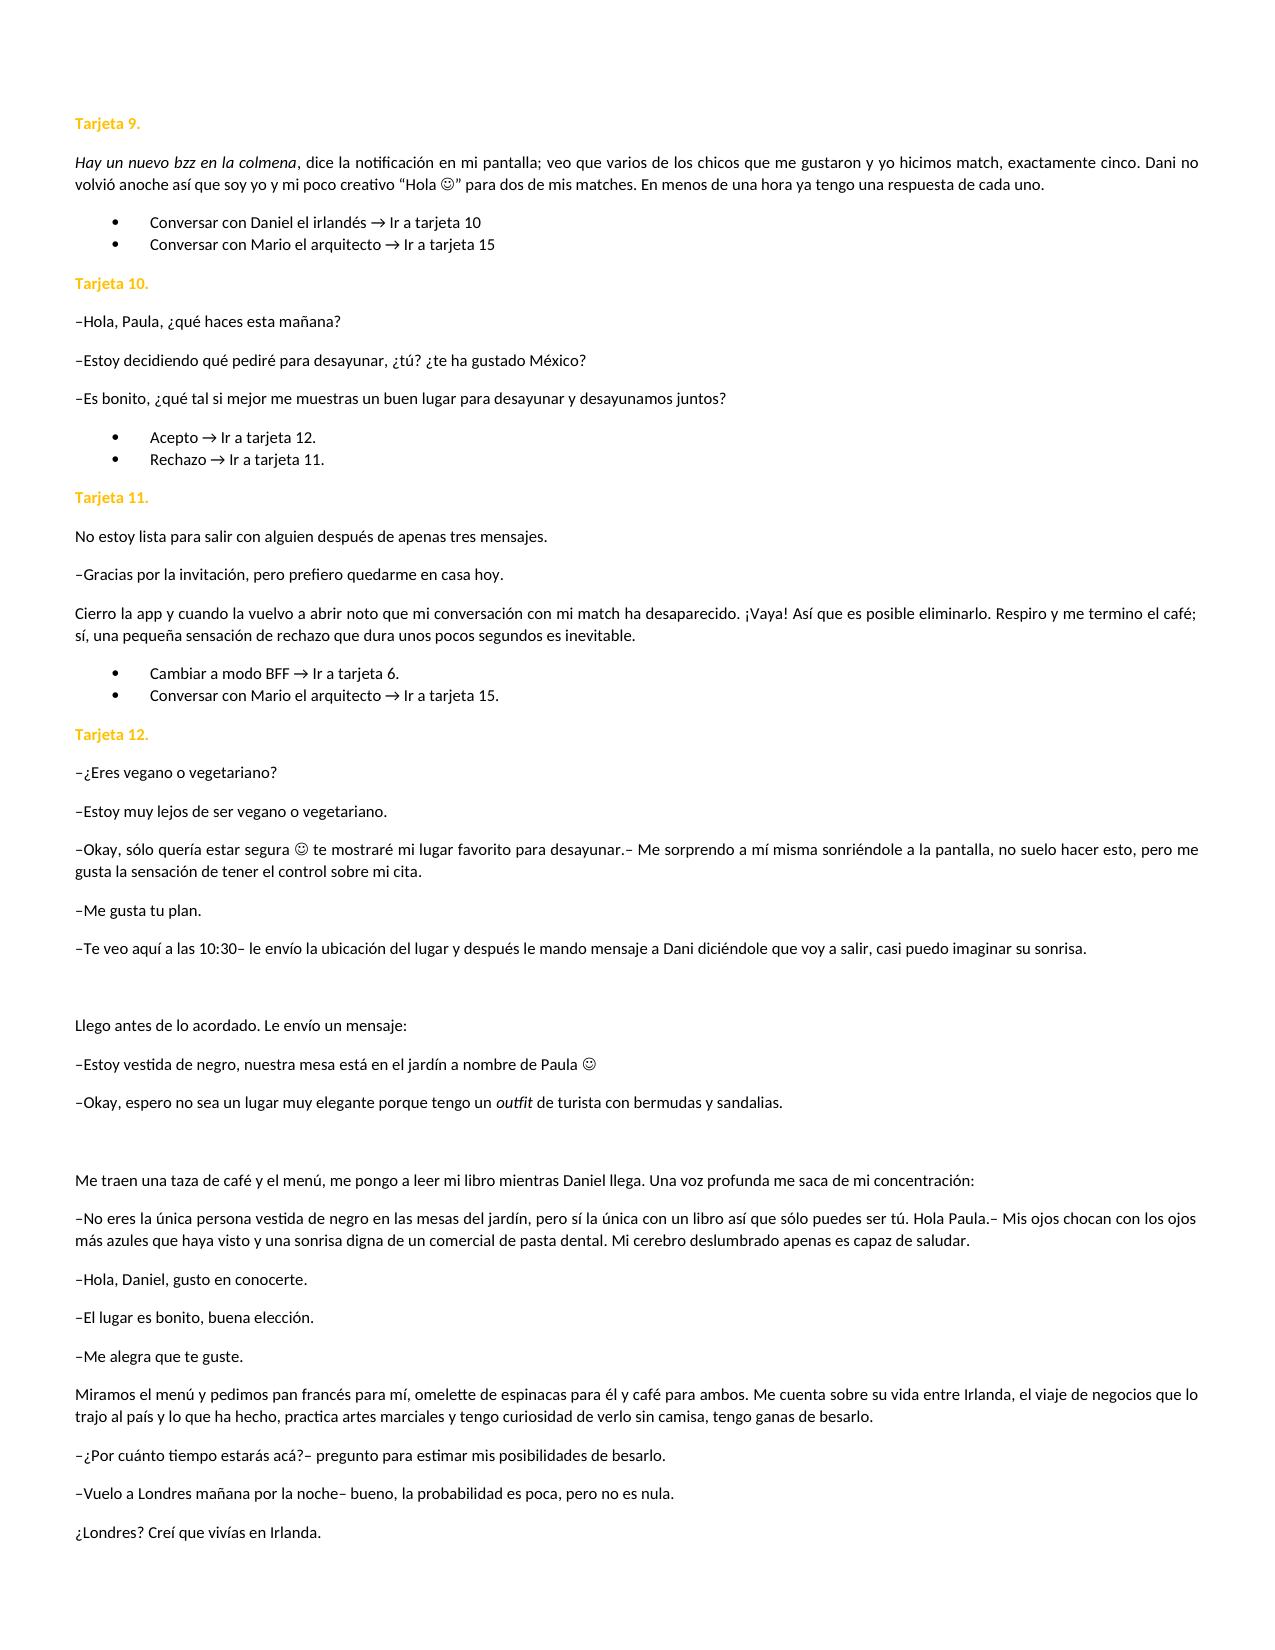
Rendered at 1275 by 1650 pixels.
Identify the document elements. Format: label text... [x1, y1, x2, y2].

text –Me alegra que te guste. [75, 1346, 1200, 1366]
text –¿Eres vegano o vegetariano? [75, 762, 1200, 783]
text Tarjeta 12. [75, 724, 1200, 744]
text Tarjeta 10. [75, 273, 1200, 293]
text –Estoy decidiendo qué pediré para desayunar, ¿tú? ¿te ha gustado México? [75, 350, 1200, 370]
text –El lugar es bonito, buena elección. [75, 1307, 1200, 1328]
text –Vuelo a Londres mañana por la noche– bueno, la probabilidad es poca, pero no es nula. [75, 1483, 1200, 1504]
text No estoy lista para salir con alguien después de apenas tres mensajes. [75, 526, 1200, 546]
text –Okay, sólo quería estar segura te mostraré mi lugar favorito para desayunar.– Me sorprendo a mí misma sonriéndole a la pantalla, no suelo hacer esto, pero me gusta la sensación de tener el control sobre mi cita. [75, 839, 1200, 882]
text Cierro la app y cuando la vuelvo a abrir noto que mi conversación con mi match ha desaparecido. ¡Vaya! Así que es posible eliminarlo. Respiro y me termino el café; sí, una pequeña sensación de rechazo que dura unos pocos segundos es inevitable. [75, 603, 1200, 645]
text –Hola, Daniel, gusto en conocerte. [75, 1269, 1200, 1289]
text Llego antes de lo acordado. Le envío un mensaje: [75, 1016, 1200, 1036]
text –Es bonito, ¿qué tal si mejor me muestras un buen lugar para desayunar y desayunamos juntos? [75, 388, 1200, 409]
text Tarjeta 11. [75, 487, 1200, 508]
text –Gracias por la invitación, pero prefiero quedarme en casa hoy. [75, 564, 1200, 585]
text –Okay, espero no sea un lugar muy elegante porque tengo un outfit de turista con bermudas y sandalias. [75, 1093, 1200, 1113]
list Acepto → Ir a tarjeta 12. [112, 427, 1200, 447]
text –Estoy muy lejos de ser vegano o vegetariano. [75, 801, 1200, 821]
list Conversar con Daniel el irlandés → Ir a tarjeta 10 [112, 212, 1200, 233]
list Conversar con Mario el arquitecto → Ir a tarjeta 15 [112, 234, 1200, 255]
text –Estoy vestida de negro, nuestra mesa está en el jardín a nombre de Paula [75, 1054, 1200, 1074]
text –¿Por cuánto tiempo estarás acá?– pregunto para estimar mis posibilidades de besarlo. [75, 1445, 1200, 1465]
text Miramos el menú y pedimos pan francés para mí, omelette de espinacas para él y café para ambos. Me cuenta sobre su vida entre Irlanda, el viaje de negocios que lo trajo al país y lo que ha hecho, practica artes marciales y tengo curiosidad de verlo sin camisa, tengo ganas de besarlo. [75, 1384, 1200, 1427]
text Tarjeta 9. [75, 113, 1200, 134]
text –Te veo aquí a las 10:30– le envío la ubicación del lugar y después le mando mensaje a Dani diciéndole que voy a salir, casi puedo imaginar su sonrisa. [75, 938, 1200, 959]
text –Hola, Paula, ¿qué haces esta mañana? [75, 311, 1200, 332]
text Hay un nuevo bzz en la colmena, dice la notificación en mi pantalla; veo que varios de los chicos que me gustaron y yo hicimos match, exactamente cinco. Dani no volvió anoche así que soy yo y mi poco creativo “Hola ” para dos de mis matches. En menos de una hora ya tengo una respuesta de cada uno. [75, 152, 1200, 194]
list Cambiar a modo BFF → Ir a tarjeta 6. [112, 663, 1200, 684]
list Rechazo → Ir a tarjeta 11. [112, 449, 1200, 469]
list Conversar con Mario el arquitecto → Ir a tarjeta 15. [112, 685, 1200, 706]
text –No eres la única persona vestida de negro en las mesas del jardín, pero sí la única con un libro así que sólo puedes ser tú. Hola Paula.– Mis ojos chocan con los ojos más azules que haya visto y una sonrisa digna de un comercial de pasta dental. Mi cerebro deslumbrado apenas es capaz de saludar. [75, 1208, 1200, 1251]
text –Me gusta tu plan. [75, 900, 1200, 920]
text ¿Londres? Creí que vivías en Irlanda. [75, 1522, 1200, 1542]
text Me traen una taza de café y el menú, me pongo a leer mi libro mientras Daniel llega. Una voz profunda me saca de mi concentración: [75, 1170, 1200, 1190]
